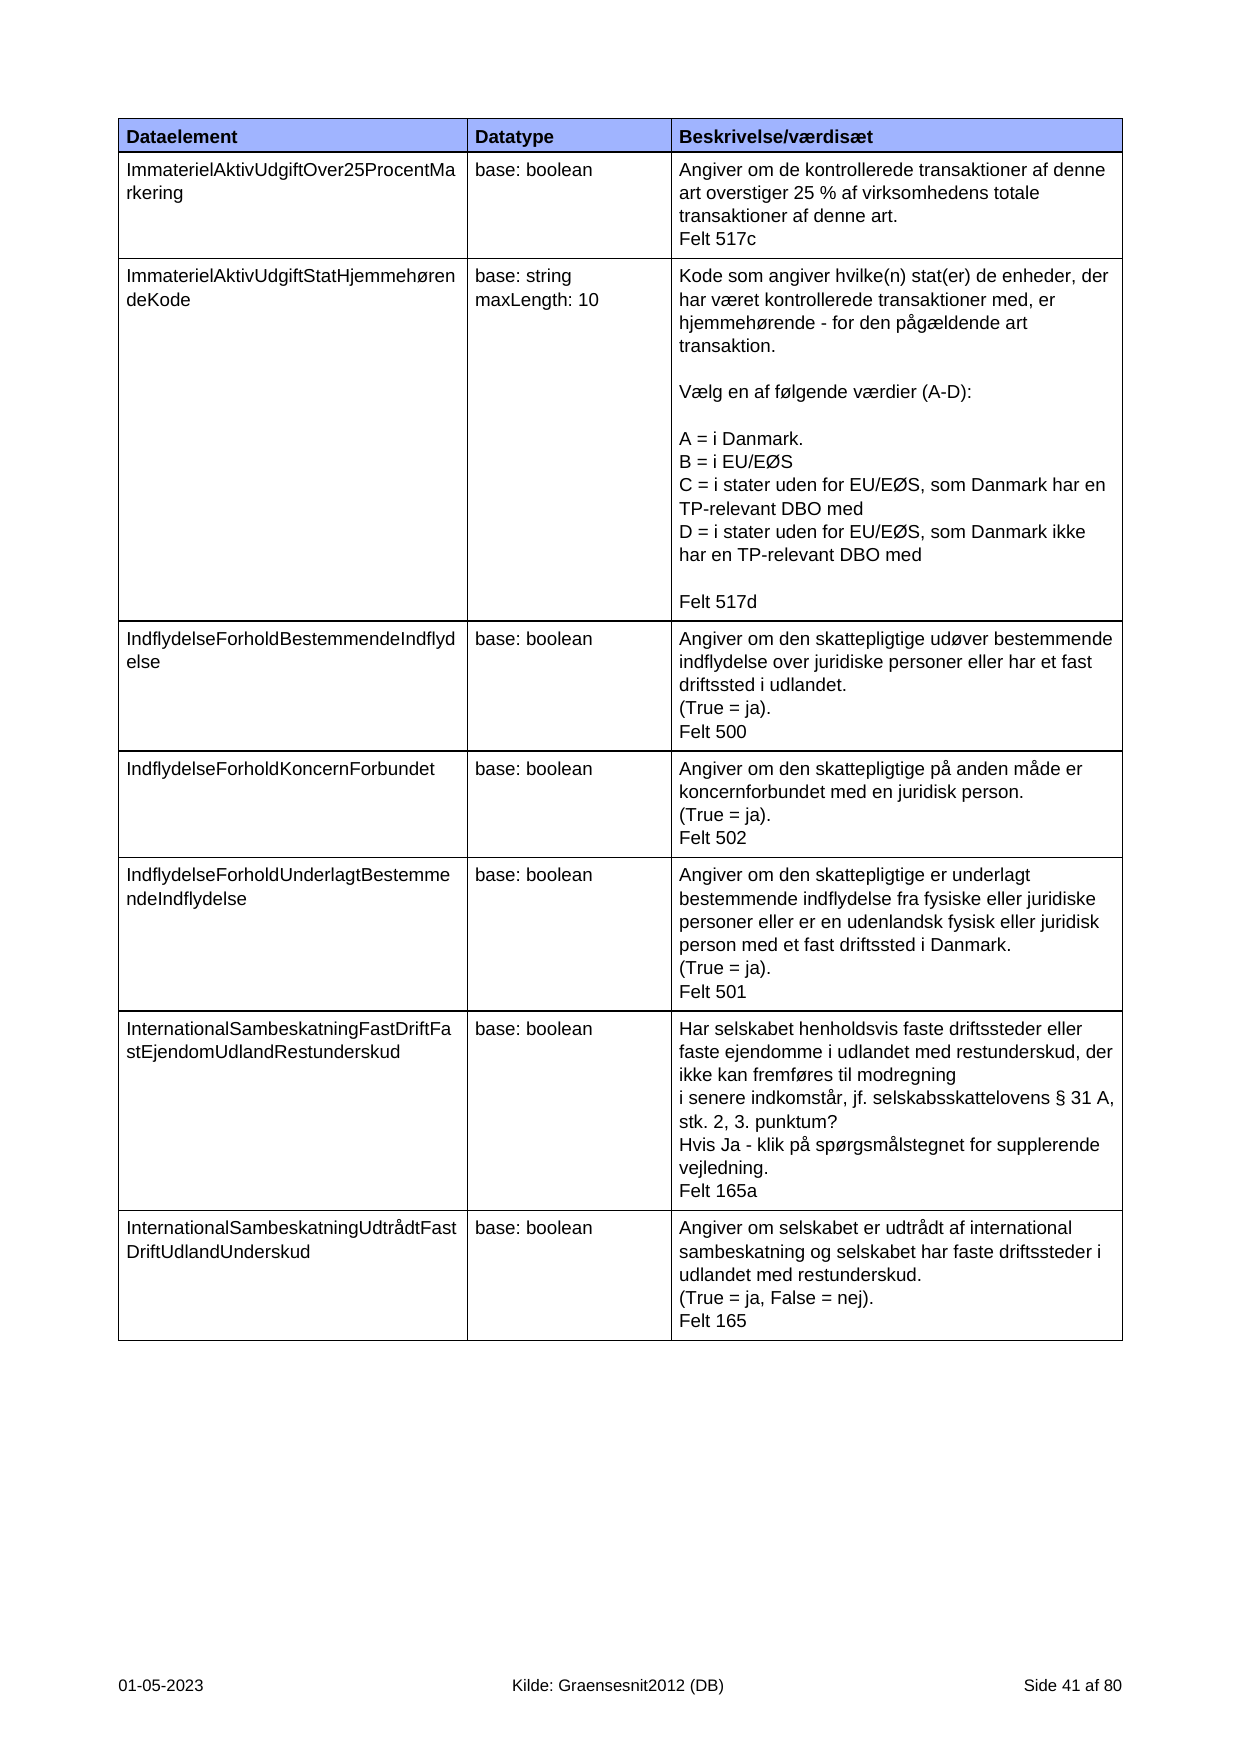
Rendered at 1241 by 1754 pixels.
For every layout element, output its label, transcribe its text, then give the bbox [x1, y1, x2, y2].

table_cell Har selskabet henholdsvis faste driftssteder eller faste ejendomme i udlandet med restunderskud, der ikke kan fremføres til modregning i senere indkomstår, jf. selskabsskattelovens § 31 A, stk. 2, 3. punktum? Hvis Ja - klik på spørgsmålstegnet for supplerende vejledning. Felt 165a [672, 1012, 1122, 1210]
table_cell InternationalSambeskatningUdtrådtFastDriftUdlandUnderskud [119, 1211, 467, 1340]
table_cell base: boolean [468, 622, 671, 750]
table_cell ImmaterielAktivUdgiftOver25ProcentMarkering [119, 153, 467, 258]
table_cell base: boolean [468, 752, 671, 857]
table_cell Angiver om den skattepligtige på anden måde er koncernforbundet med en juridisk person. (True = ja). Felt 502 [672, 752, 1122, 857]
table_cell Kode som angiver hvilke(n) stat(er) de enheder, der har været kontrollerede transaktioner med, er hjemmehørende - for den pågældende art transaktion. Vælg en af følgende værdier (A-D): A = i Danmark. B = i EU/EØS C = i stater uden for EU/EØS, som Danmark har en TP-relevant DBO med D = i stater uden for EU/EØS, som Danmark ikke har en TP-relevant DBO med Felt 517d [672, 259, 1122, 620]
table_cell Angiver om den skattepligtige udøver bestemmende indflydelse over juridiske personer eller har et fast driftssted i udlandet. (True = ja). Felt 500 [672, 622, 1122, 750]
table_cell Angiver om selskabet er udtrådt af international sambeskatning og selskabet har faste driftssteder i udlandet med restunderskud. (True = ja, False = nej). Felt 165 [672, 1211, 1122, 1340]
table_cell base: boolean [468, 1211, 671, 1340]
table_cell Angiver om de kontrollerede transaktioner af denne art overstiger 25 % af virksomhedens totale transaktioner af denne art. Felt 517c [672, 153, 1122, 258]
table_cell base: string maxLength: 10 [468, 259, 671, 620]
table_header Beskrivelse/værdisæt [672, 119, 1122, 151]
table_header Datatype [468, 119, 671, 151]
table_cell IndflydelseForholdUnderlagtBestemmendeIndflydelse [119, 858, 467, 1010]
table_cell base: boolean [468, 1012, 671, 1210]
table_cell InternationalSambeskatningFastDriftFastEjendomUdlandRestunderskud [119, 1012, 467, 1210]
table_cell IndflydelseForholdBestemmendeIndflydelse [119, 622, 467, 750]
table_header Dataelement [119, 119, 467, 151]
table_cell base: boolean [468, 858, 671, 1010]
table_cell ImmaterielAktivUdgiftStatHjemmehørendeKode [119, 259, 467, 620]
table_cell base: boolean [468, 153, 671, 258]
table_cell Angiver om den skattepligtige er underlagt bestemmende indflydelse fra fysiske eller juridiske personer eller er en udenlandsk fysisk eller juridisk person med et fast driftssted i Danmark. (True = ja). Felt 501 [672, 858, 1122, 1010]
table_cell IndflydelseForholdKoncernForbundet [119, 752, 467, 857]
